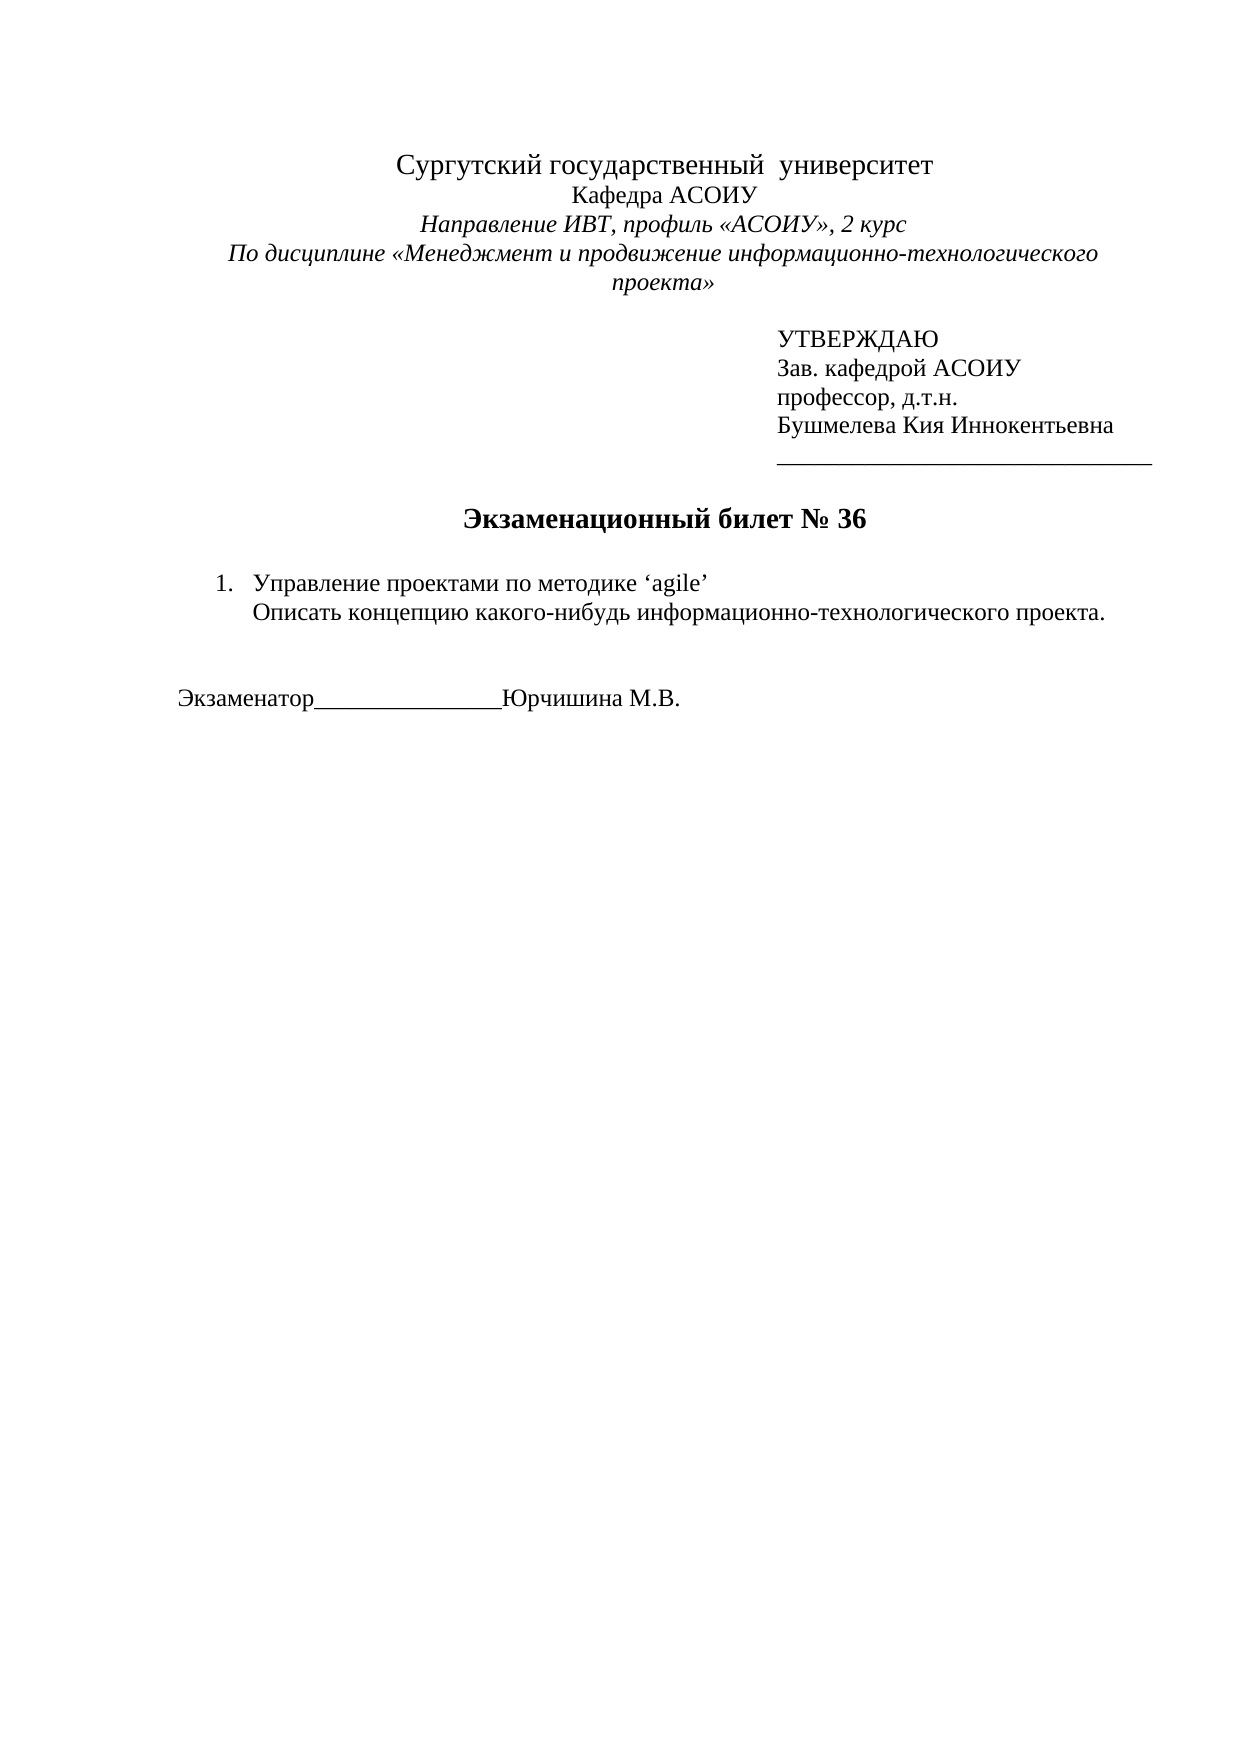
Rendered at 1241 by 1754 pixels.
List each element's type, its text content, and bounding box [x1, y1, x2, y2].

text Описать концепцию какого-нибудь информационно-технологического проекта. [252, 597, 1152, 626]
text По дисциплине «Менеджмент и продвижение информационно-технологического проекта» [177, 238, 1152, 295]
text Бушмелева Кия Иннокентьевна [177, 410, 1152, 439]
text профессор, д.т.н. [177, 382, 1152, 410]
text Экзаменатор_______________Юрчишина М.В. [177, 683, 1152, 712]
text Сургутский государственный университет [177, 147, 1152, 180]
list Управление проектами по методике ‘agile’ [215, 568, 1152, 597]
text УТВЕРЖДАЮ [177, 324, 1152, 353]
text Экзаменационный билет № 36 [177, 501, 1152, 535]
text Кафедра АСОИУ [177, 180, 1152, 209]
text ______________________________ [177, 439, 1152, 468]
text Зав. кафедрой АСОИУ [177, 353, 1152, 382]
text Направление ИВТ, профиль «АСОИУ», 2 курс [177, 209, 1152, 238]
